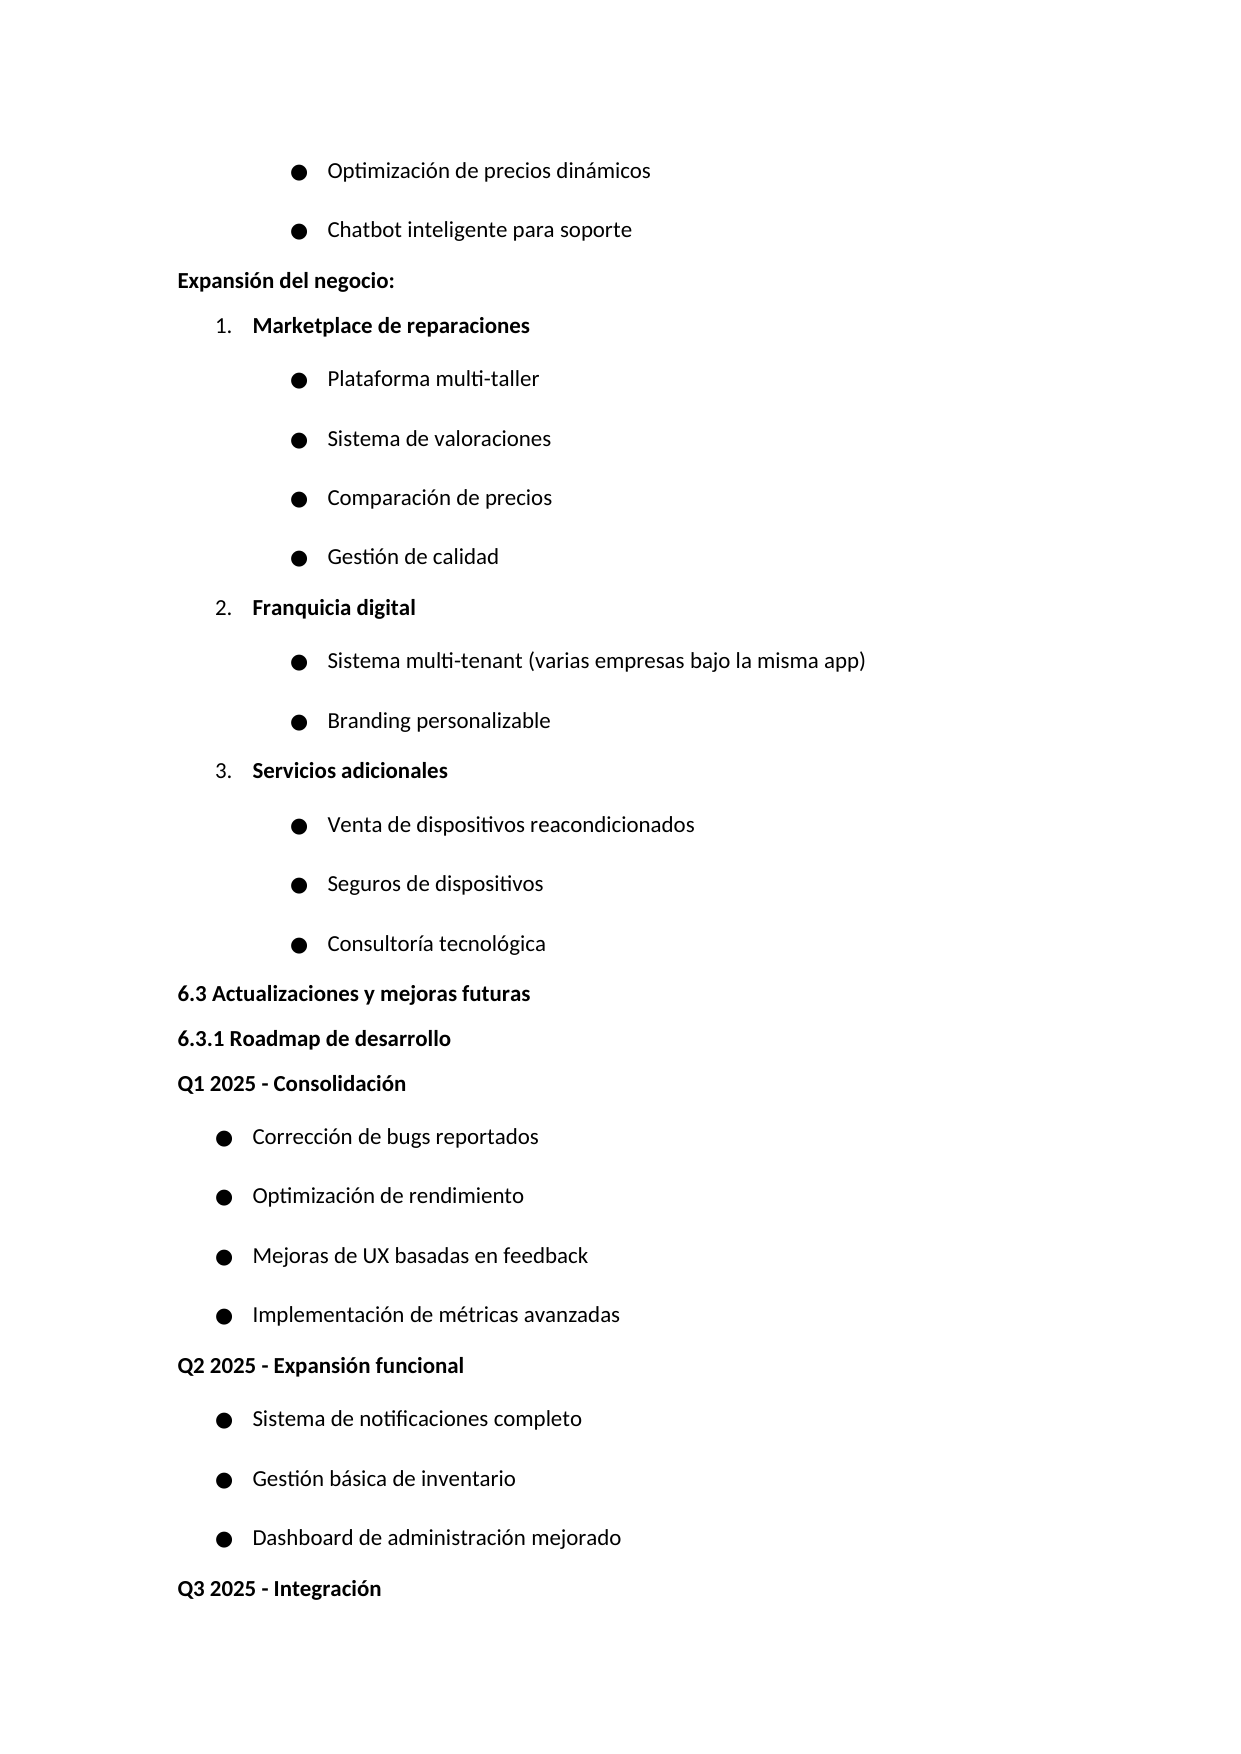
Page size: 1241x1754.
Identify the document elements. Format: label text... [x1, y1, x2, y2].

list Sistema multi-tenant (varias empresas bajo la misma app) [290, 638, 1063, 681]
list Chatbot inteligente para soporte [290, 207, 1063, 250]
text 6.3.1 Roadmap de desarrollo [177, 1024, 1063, 1052]
text Q3 2025 - Integración [177, 1574, 1063, 1602]
list Marketplace de reparaciones [215, 311, 1063, 339]
list Implementación de métricas avanzadas [215, 1292, 1063, 1334]
list Sistema de notificaciones completo [215, 1396, 1063, 1438]
list Optimización de rendimiento [215, 1173, 1063, 1216]
text Q2 2025 - Expansión funcional [177, 1351, 1063, 1379]
list Gestión de calidad [290, 534, 1063, 577]
list Mejoras de UX basadas en feedback [215, 1232, 1063, 1275]
text 6.3 Actualizaciones y mejoras futuras [177, 979, 1063, 1007]
list Dashboard de administración mejorado [215, 1514, 1063, 1557]
list Corrección de bugs reportados [215, 1113, 1063, 1156]
list Comparación de precios [290, 474, 1063, 517]
text Expansión del negocio: [177, 266, 1063, 294]
list Venta de dispositivos reacondicionados [290, 801, 1063, 844]
list Branding personalizable [290, 697, 1063, 740]
list Plataforma multi-taller [290, 356, 1063, 398]
list Franquicia digital [215, 593, 1063, 621]
list Sistema de valoraciones [290, 415, 1063, 458]
list Gestión básica de inventario [215, 1455, 1063, 1498]
list Seguros de dispositivos [290, 861, 1063, 903]
list Consultoría tecnológica [290, 920, 1063, 963]
list Servicios adicionales [215, 757, 1063, 785]
text Q1 2025 - Consolidación [177, 1069, 1063, 1097]
list Optimización de precios dinámicos [290, 148, 1063, 190]
